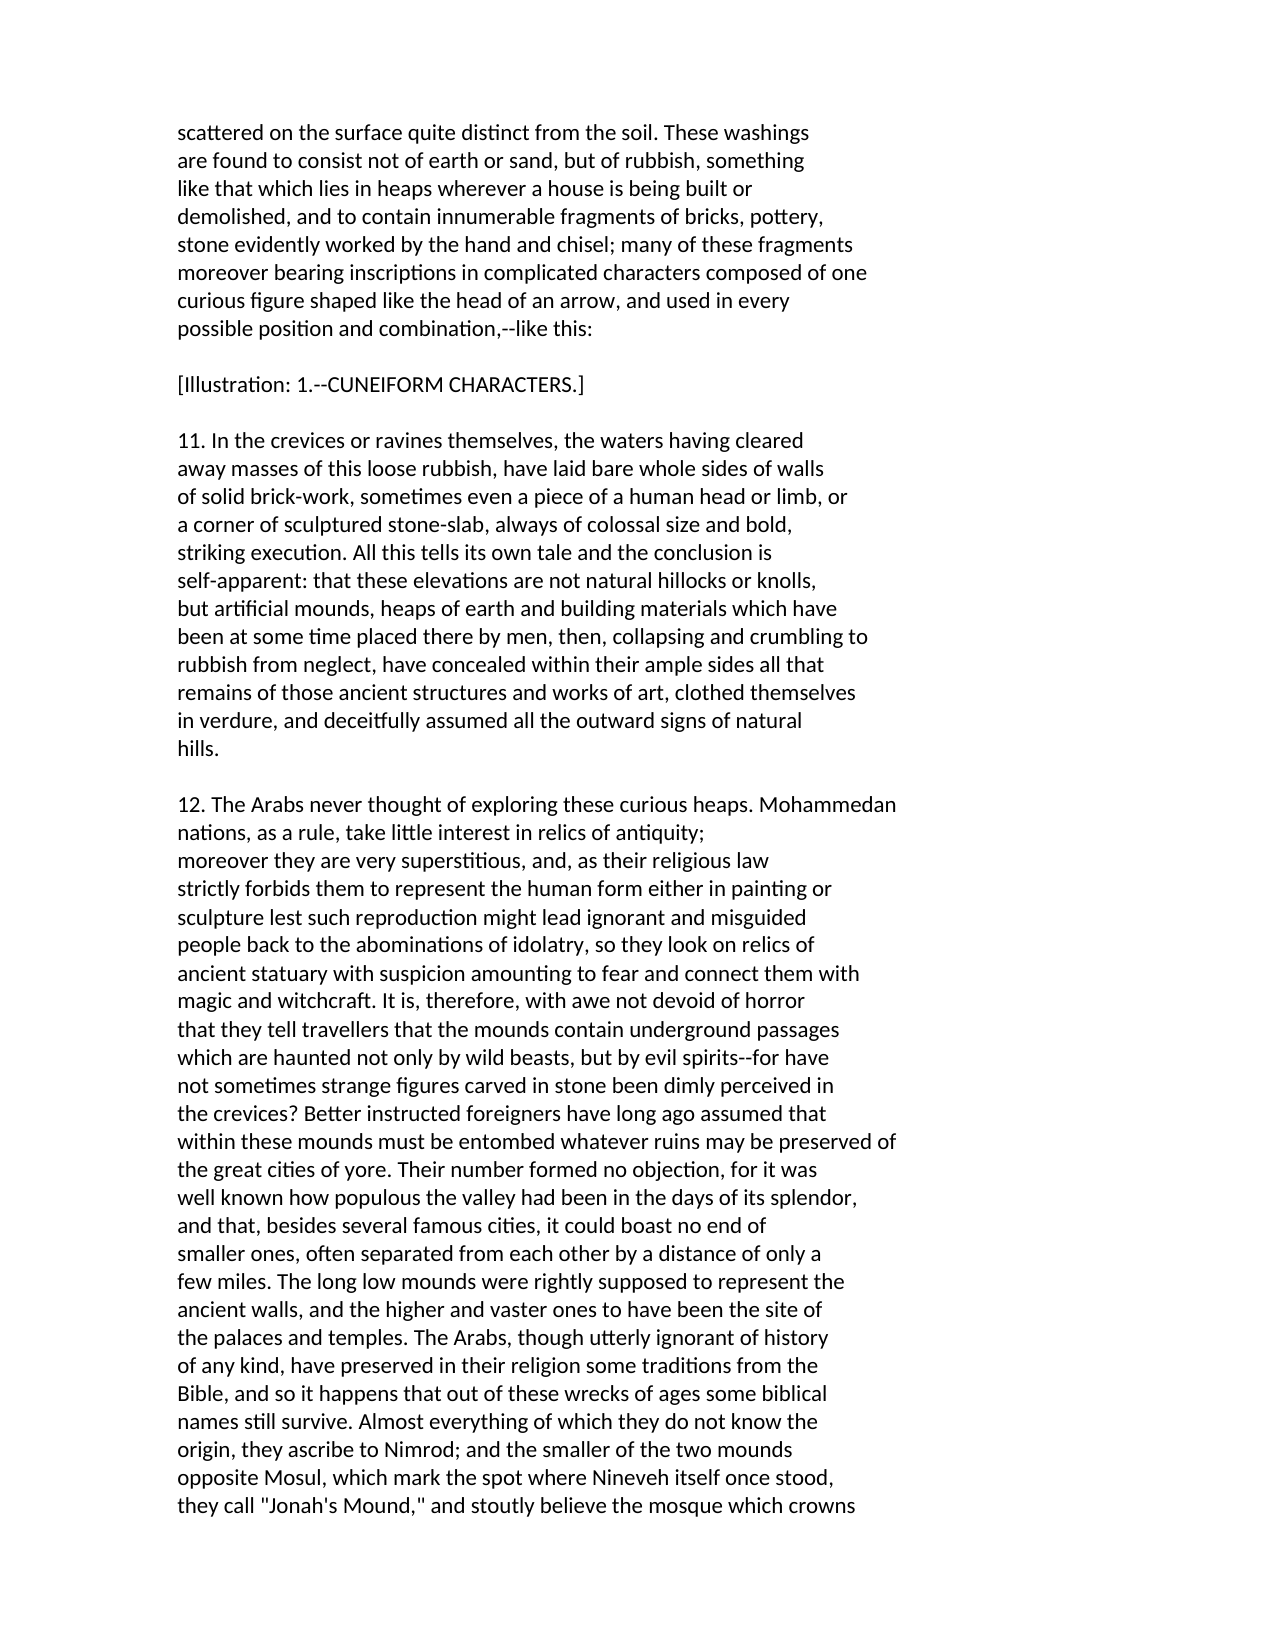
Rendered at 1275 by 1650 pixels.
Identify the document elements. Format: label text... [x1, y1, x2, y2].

text a corner of sculptured stone-slab, always of colossal size and bold, [177, 510, 1186, 538]
text ancient statuary with suspicion amounting to fear and connect them with [177, 959, 1186, 987]
text striking execution. All this tells its own tale and the conclusion is [177, 538, 1186, 566]
text Bible, and so it happens that out of these wrecks of ages some biblical [177, 1379, 1186, 1407]
text few miles. The long low mounds were rightly supposed to represent the [177, 1267, 1186, 1295]
text self-apparent: that these elevations are not natural hillocks or knolls, [177, 566, 1186, 594]
text rubbish from neglect, have concealed within their ample sides all that [177, 650, 1186, 678]
text curious figure shaped like the head of an arrow, and used in every [177, 286, 1186, 314]
text magic and witchcraft. It is, therefore, with awe not devoid of horror [177, 987, 1186, 1015]
text stone evidently worked by the hand and chisel; many of these fragments [177, 230, 1186, 258]
text 11. In the crevices or ravines themselves, the waters having cleared [177, 426, 1186, 454]
text moreover bearing inscriptions in complicated characters composed of one [177, 258, 1186, 286]
text that they tell travellers that the mounds contain underground passages [177, 1015, 1186, 1043]
text but artificial mounds, heaps of earth and building materials which have [177, 594, 1186, 622]
text demolished, and to contain innumerable fragments of bricks, pottery, [177, 202, 1186, 230]
text and that, besides several famous cities, it could boast no end of [177, 1211, 1186, 1239]
text moreover they are very superstitious, and, as their religious law [177, 847, 1186, 874]
text not sometimes strange figures carved in stone been dimly perceived in [177, 1071, 1186, 1099]
text within these mounds must be entombed whatever ruins may be preserved of [177, 1127, 1186, 1155]
text the palaces and temples. The Arabs, though utterly ignorant of history [177, 1323, 1186, 1351]
text of solid brick-work, sometimes even a piece of a human head or limb, or [177, 482, 1186, 510]
text they call "Jonah's Mound," and stoutly believe the mosque which crowns [177, 1491, 1186, 1519]
text ancient walls, and the higher and vaster ones to have been the site of [177, 1295, 1186, 1323]
text 12. The Arabs never thought of exploring these curious heaps. Mohammedan [177, 791, 1186, 818]
text like that which lies in heaps wherever a house is being built or [177, 174, 1186, 202]
text the crevices? Better instructed foreigners have long ago assumed that [177, 1099, 1186, 1127]
text the great cities of yore. Their number formed no objection, for it was [177, 1155, 1186, 1183]
text people back to the abominations of idolatry, so they look on relics of [177, 931, 1186, 959]
text hills. [177, 734, 1186, 762]
text origin, they ascribe to Nimrod; and the smaller of the two mounds [177, 1435, 1186, 1463]
text strictly forbids them to represent the human form either in painting or [177, 874, 1186, 903]
text [Illustration: 1.--CUNEIFORM CHARACTERS.] [177, 370, 1186, 398]
text away masses of this loose rubbish, have laid bare whole sides of walls [177, 454, 1186, 482]
text are found to consist not of earth or sand, but of rubbish, something [177, 146, 1186, 174]
text names still survive. Almost everything of which they do not know the [177, 1407, 1186, 1435]
text well known how populous the valley had been in the days of its splendor, [177, 1183, 1186, 1211]
text smaller ones, often separated from each other by a distance of only a [177, 1239, 1186, 1267]
text been at some time placed there by men, then, collapsing and crumbling to [177, 622, 1186, 650]
text opposite Mosul, which mark the spot where Nineveh itself once stood, [177, 1463, 1186, 1491]
text possible position and combination,--like this: [177, 314, 1186, 342]
text which are haunted not only by wild beasts, but by evil spirits--for have [177, 1043, 1186, 1071]
text of any kind, have preserved in their religion some traditions from the [177, 1351, 1186, 1379]
text sculpture lest such reproduction might lead ignorant and misguided [177, 903, 1186, 931]
text remains of those ancient structures and works of art, clothed themselves [177, 678, 1186, 706]
text nations, as a rule, take little interest in relics of antiquity; [177, 818, 1186, 847]
text scattered on the surface quite distinct from the soil. These washings [177, 118, 1186, 146]
text in verdure, and deceitfully assumed all the outward signs of natural [177, 706, 1186, 734]
